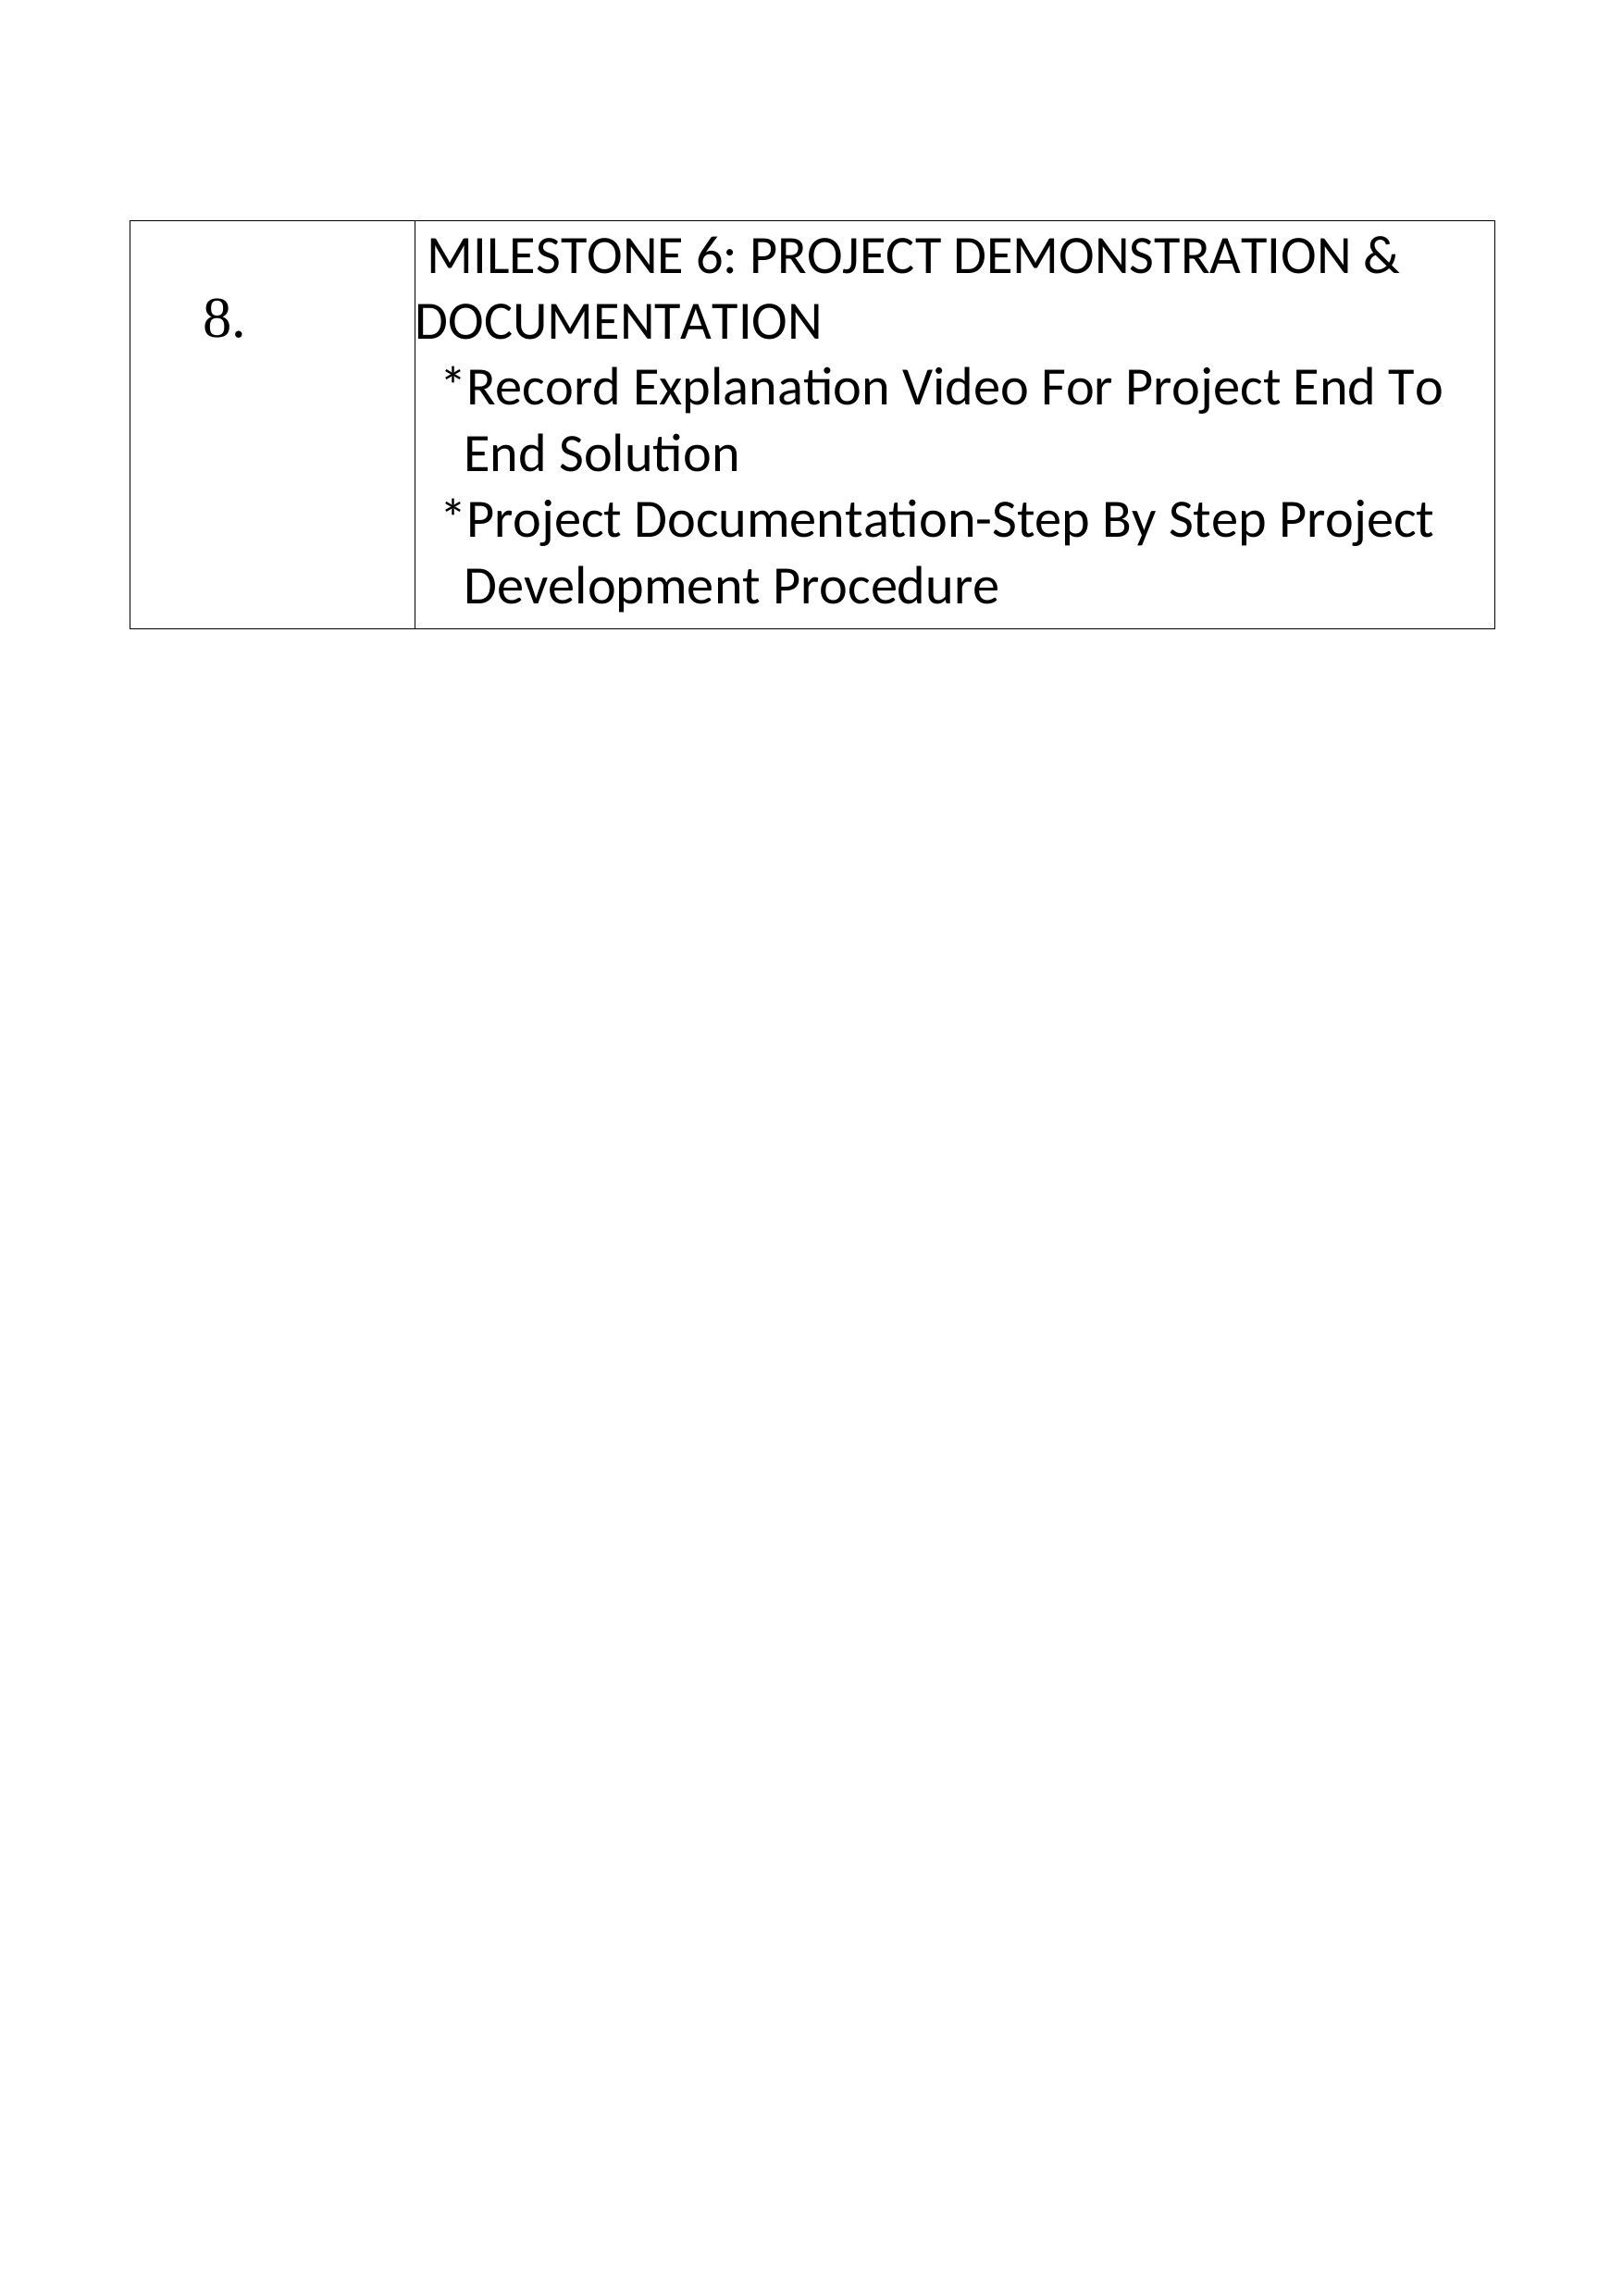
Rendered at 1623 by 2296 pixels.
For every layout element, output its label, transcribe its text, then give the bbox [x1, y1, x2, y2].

table_cell 8. [130, 221, 415, 628]
table_cell MILESTONE 6: PROJECT DEMONSTRATION & DOCUMENTATION *Record Explanation Video For Project End To End Solution *Project Documentation-Step By Step Project Development Procedure [415, 221, 1494, 628]
